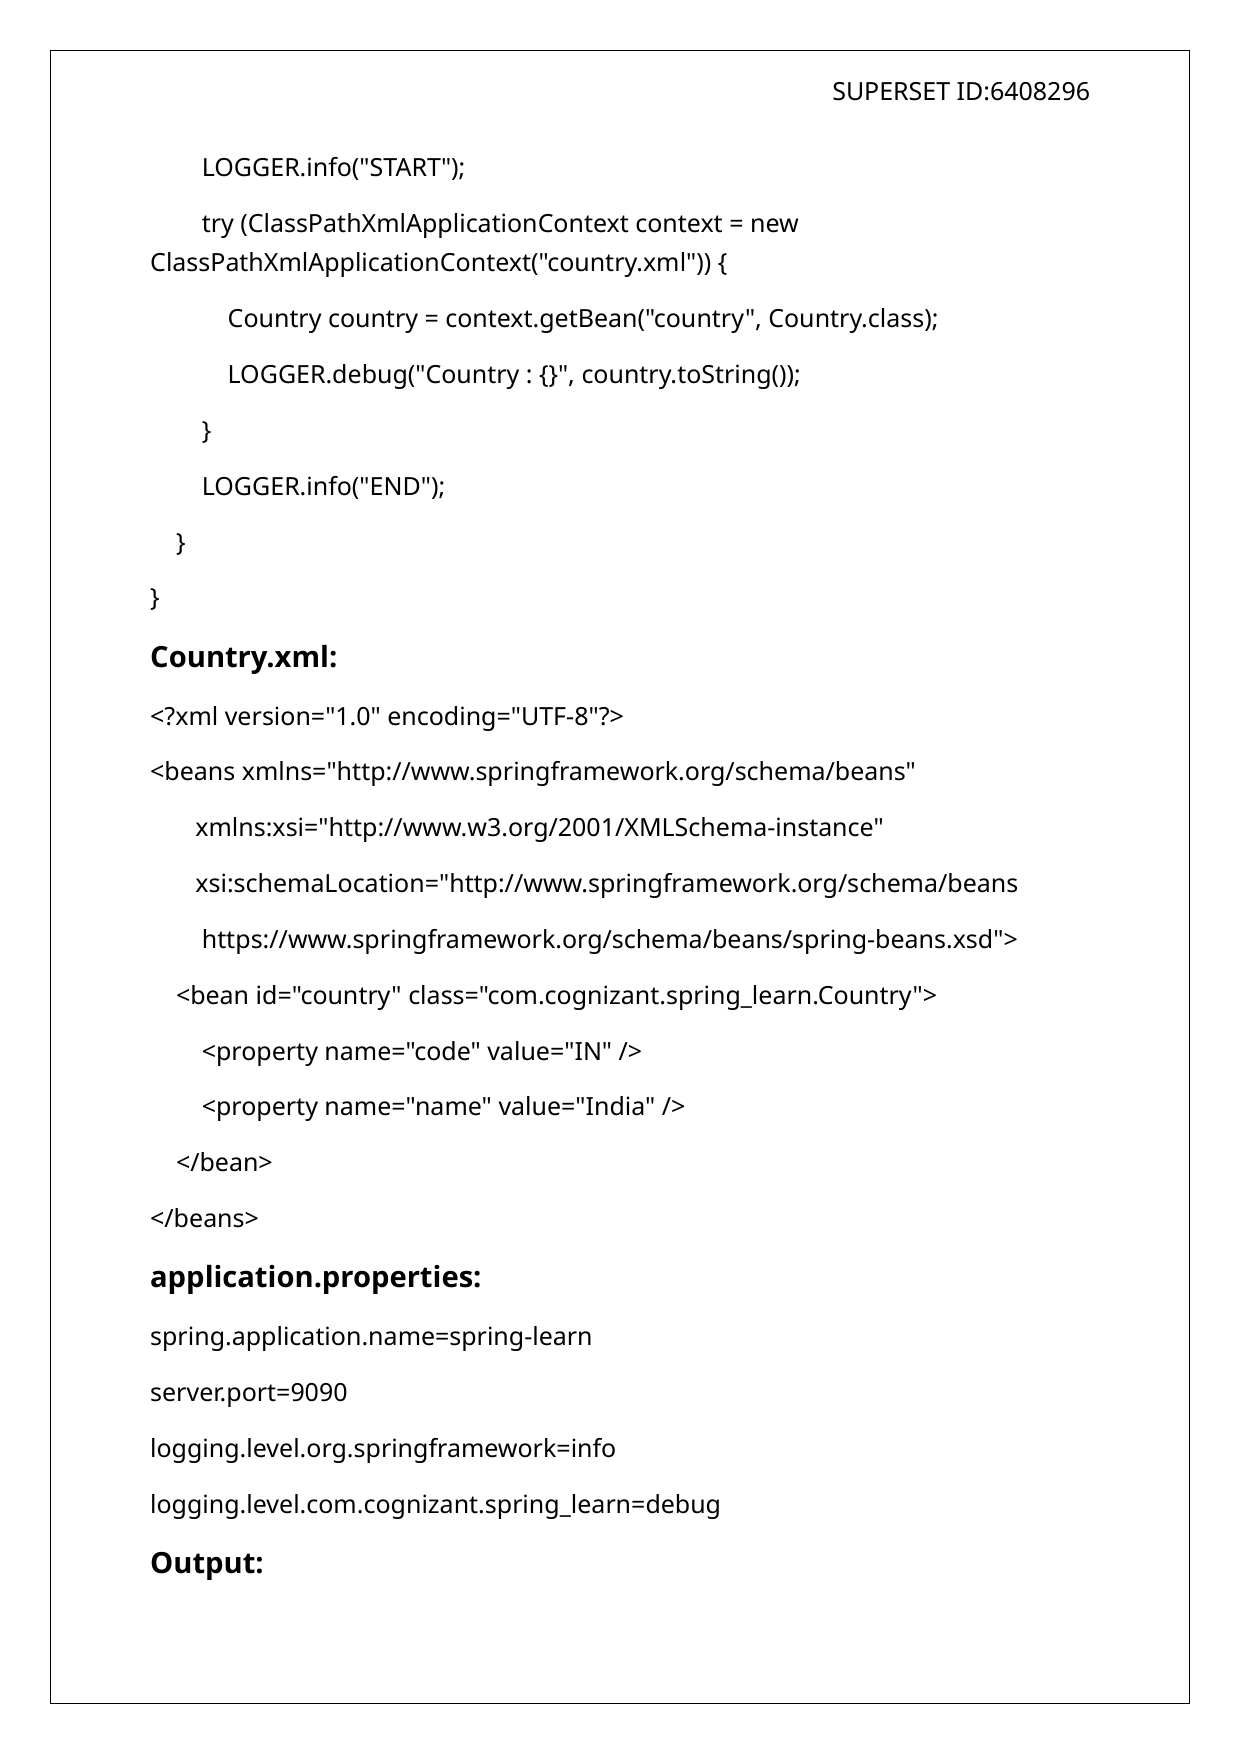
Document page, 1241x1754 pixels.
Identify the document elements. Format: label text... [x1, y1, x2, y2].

text <property name="code" value="IN" /> [150, 1033, 1090, 1067]
text spring.application.name=spring-learn [150, 1319, 1090, 1353]
text LOGGER.info("START"); [150, 150, 1090, 184]
text application.properties: [150, 1256, 1090, 1296]
text <bean id="country" class="com.cognizant.spring_learn.Country"> [150, 977, 1090, 1011]
text } [150, 412, 1090, 447]
text LOGGER.debug("Country : {}", country.toString()); [150, 357, 1090, 391]
text xmlns:xsi="http://www.w3.org/2001/XMLSchema-instance" [150, 810, 1090, 844]
text <property name="name" value="India" /> [150, 1089, 1090, 1123]
text <?xml version="1.0" encoding="UTF-8"?> [150, 698, 1090, 732]
text logging.level.com.cognizant.spring_learn=debug [150, 1486, 1090, 1520]
text Country.xml: [150, 636, 1090, 676]
text try (ClassPathXmlApplicationContext context = new ClassPathXmlApplicationContext("country.xml")) { [150, 206, 1090, 279]
text LOGGER.info("END"); [150, 468, 1090, 502]
text </bean> [150, 1145, 1090, 1179]
text server.port=9090 [150, 1374, 1090, 1409]
text Country country = context.getBean("country", Country.class); [150, 301, 1090, 335]
text logging.level.org.springframework=info [150, 1430, 1090, 1464]
text </beans> [150, 1201, 1090, 1235]
text <beans xmlns="http://www.springframework.org/schema/beans" [150, 754, 1090, 788]
text xsi:schemaLocation="http://www.springframework.org/schema/beans [150, 866, 1090, 900]
text https://www.springframework.org/schema/beans/spring-beans.xsd"> [150, 921, 1090, 956]
text Output: [150, 1542, 1090, 1582]
text } [150, 524, 1090, 558]
text } [150, 580, 1090, 614]
